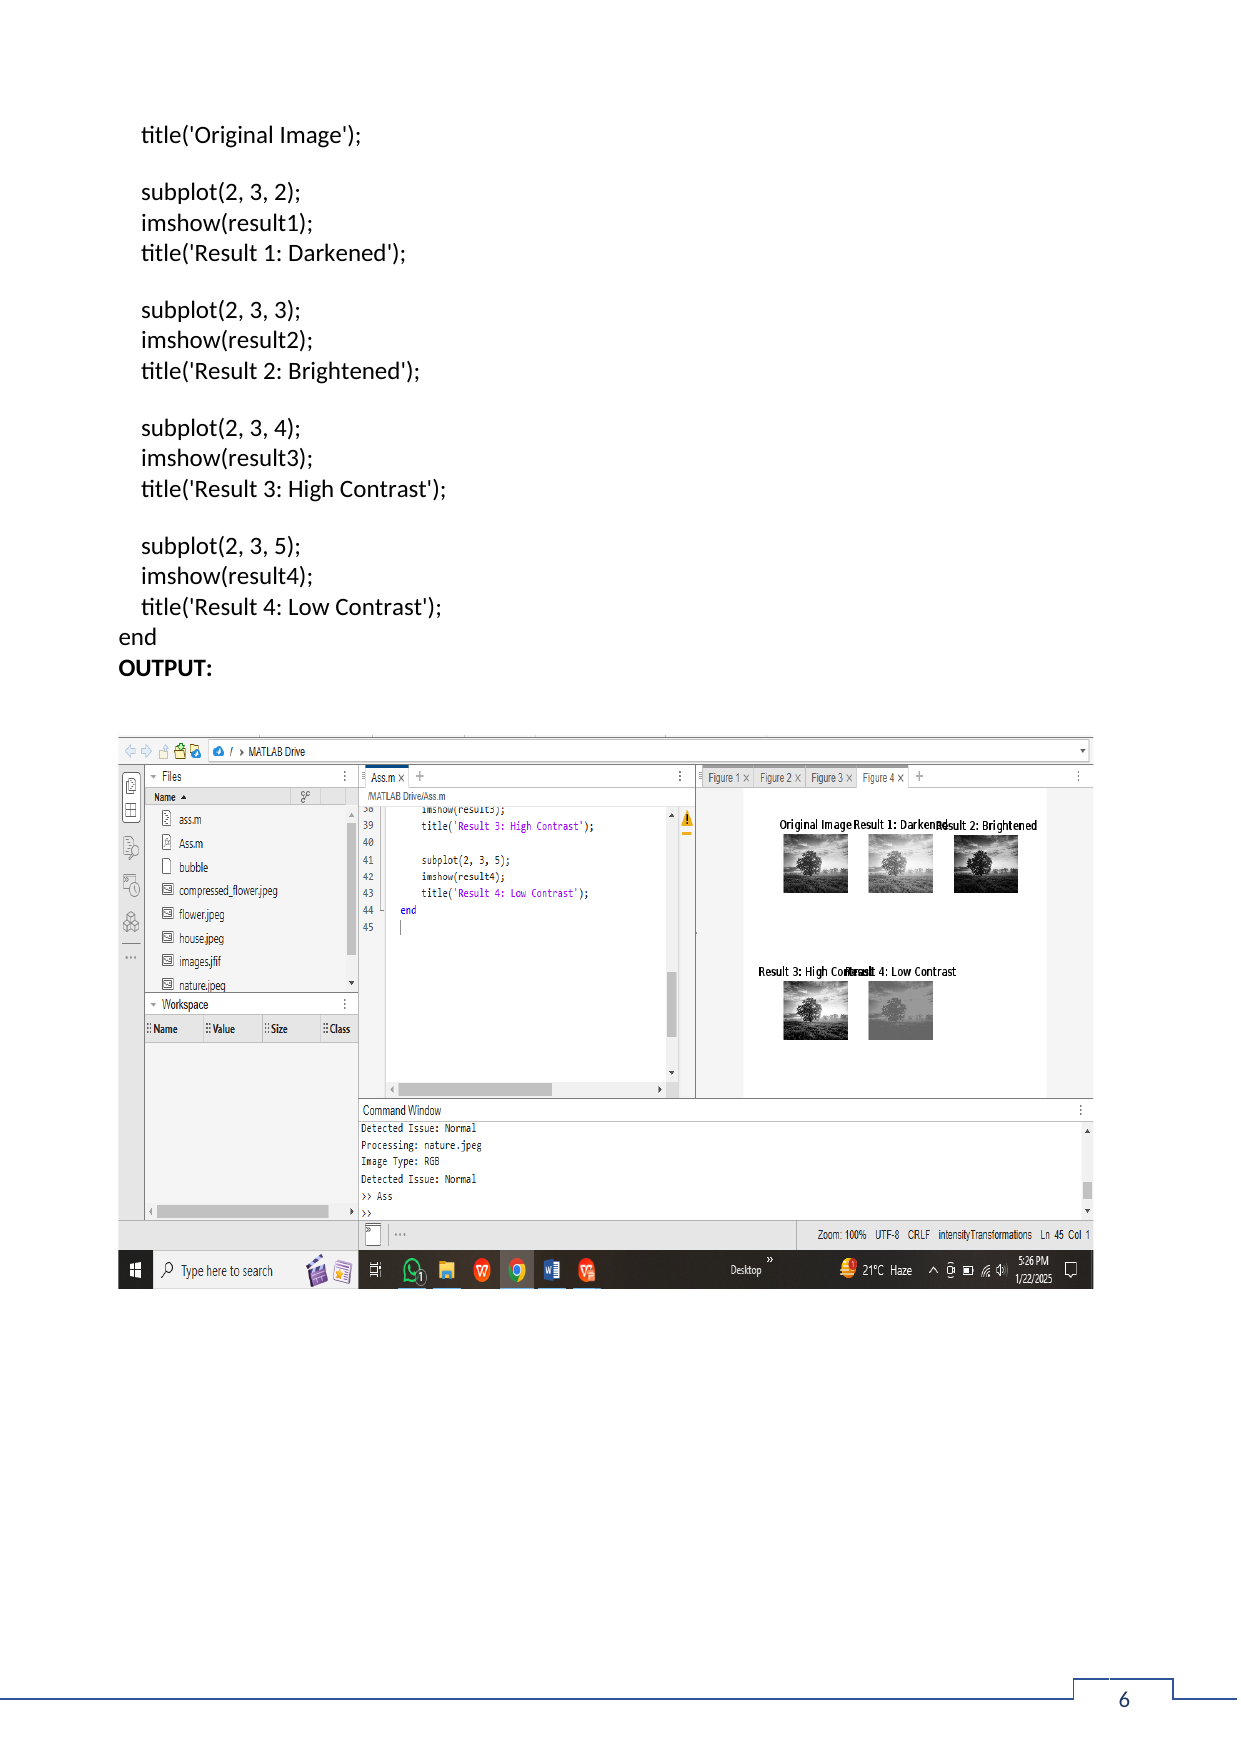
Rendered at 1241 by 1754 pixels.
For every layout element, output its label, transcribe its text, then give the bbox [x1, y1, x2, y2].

text imshow(result3); [118, 443, 1122, 473]
text title('Result 4: Low Contrast'); [118, 591, 1122, 622]
text title('Result 1: Darkened'); [118, 237, 1122, 268]
text end [118, 622, 1122, 652]
text title('Original Image'); [118, 119, 1122, 150]
text title('Result 2: Brightened'); [118, 355, 1122, 386]
text subplot(2, 3, 3); [118, 294, 1122, 325]
text subplot(2, 3, 4); [118, 412, 1122, 443]
text subplot(2, 3, 5); [118, 530, 1122, 561]
picture [1090, 1680, 1157, 1705]
text imshow(result2); [118, 325, 1122, 355]
text title('Result 3: High Contrast'); [118, 473, 1122, 504]
text imshow(result4); [118, 561, 1122, 591]
picture [118, 735, 1094, 1289]
text OUTPUT: [118, 652, 1122, 683]
text subplot(2, 3, 2); [118, 176, 1122, 207]
text imshow(result1); [118, 207, 1122, 237]
